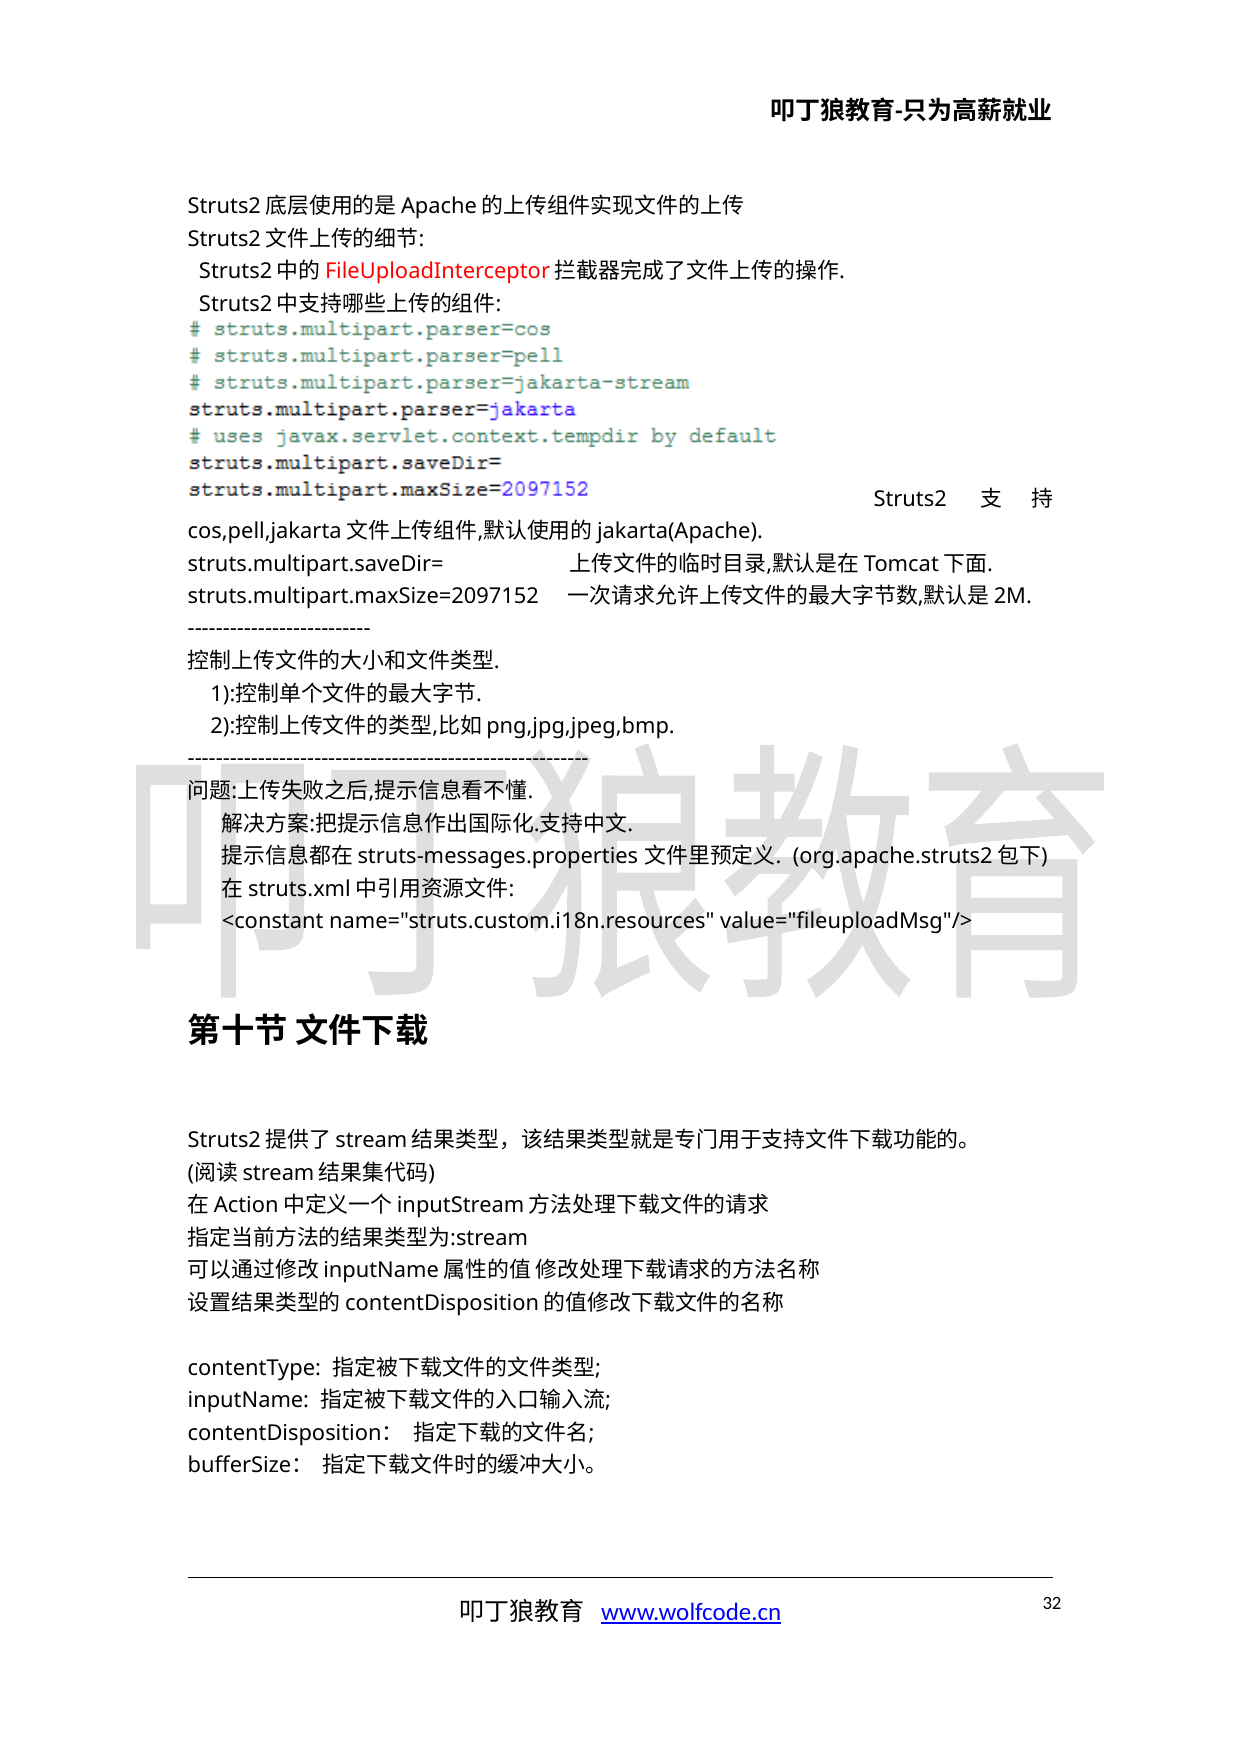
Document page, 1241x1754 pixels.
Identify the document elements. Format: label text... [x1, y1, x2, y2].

list Struts2文件上传的细节: [187, 221, 1053, 253]
list 可以通过修改inputName属性的值 修改处理下载请求的方法名称 [187, 1252, 1053, 1284]
list (阅读stream结果集代码) [187, 1154, 1053, 1187]
list 问题:上传失败之后,提示信息看不懂. [187, 773, 1053, 806]
list --------------------------------------------------------- [187, 741, 1053, 773]
list struts.multipart.maxSize=2097152 一次请求允许上传文件的最大字节数,默认是2M. [187, 578, 1053, 611]
list 设置结果类型的contentDisposition的值修改下载文件的名称 [187, 1284, 1053, 1317]
list 1):控制单个文件的最大字节. [187, 676, 1053, 708]
list Struts2提供了stream结果类型，该结果类型就是专门用于支持文件下载功能的。 [187, 1122, 1053, 1154]
list inputName: 指定被下载文件的入口输入流; [187, 1382, 1053, 1414]
list 指定当前方法的结果类型为:stream [187, 1219, 1053, 1252]
list -------------------------- [187, 611, 1053, 643]
list 在struts.xml中引用资源文件: [187, 871, 1053, 903]
list Struts2中支持哪些上传的组件: [187, 286, 1053, 318]
list 控制上传文件的大小和文件类型. [187, 643, 1053, 676]
list 解决方案:把提示信息作出国际化.支持中文. [187, 806, 1053, 838]
list 提示信息都在struts-messages.properties 文件里预定义. (org.apache.struts2包下) [187, 838, 1053, 871]
list contentDisposition： 指定下载的文件名; [187, 1414, 1053, 1447]
list 在Action中定义一个inputStream方法处理下载文件的请求 [187, 1187, 1053, 1219]
subtitle 第十节 文件下载 [187, 995, 1053, 1060]
list <constant name="struts.custom.i18n.resources" value="fileuploadMsg"/> [187, 903, 1053, 936]
list 2):控制上传文件的类型,比如png,jpg,jpeg,bmp. [187, 708, 1053, 741]
list Struts2底层使用的是Apache的上传组件实现文件的上传 [187, 188, 1053, 221]
list bufferSize： 指定下载文件时的缓冲大小。 [187, 1447, 1053, 1479]
list Struts2中的FileUploadInterceptor拦截器完成了文件上传的操作. [187, 253, 1053, 286]
list contentType: 指定被下载文件的文件类型; [187, 1349, 1053, 1382]
picture [187, 318, 805, 507]
list struts.multipart.saveDir= 上传文件的临时目录,默认是在Tomcat下面. [187, 546, 1053, 578]
